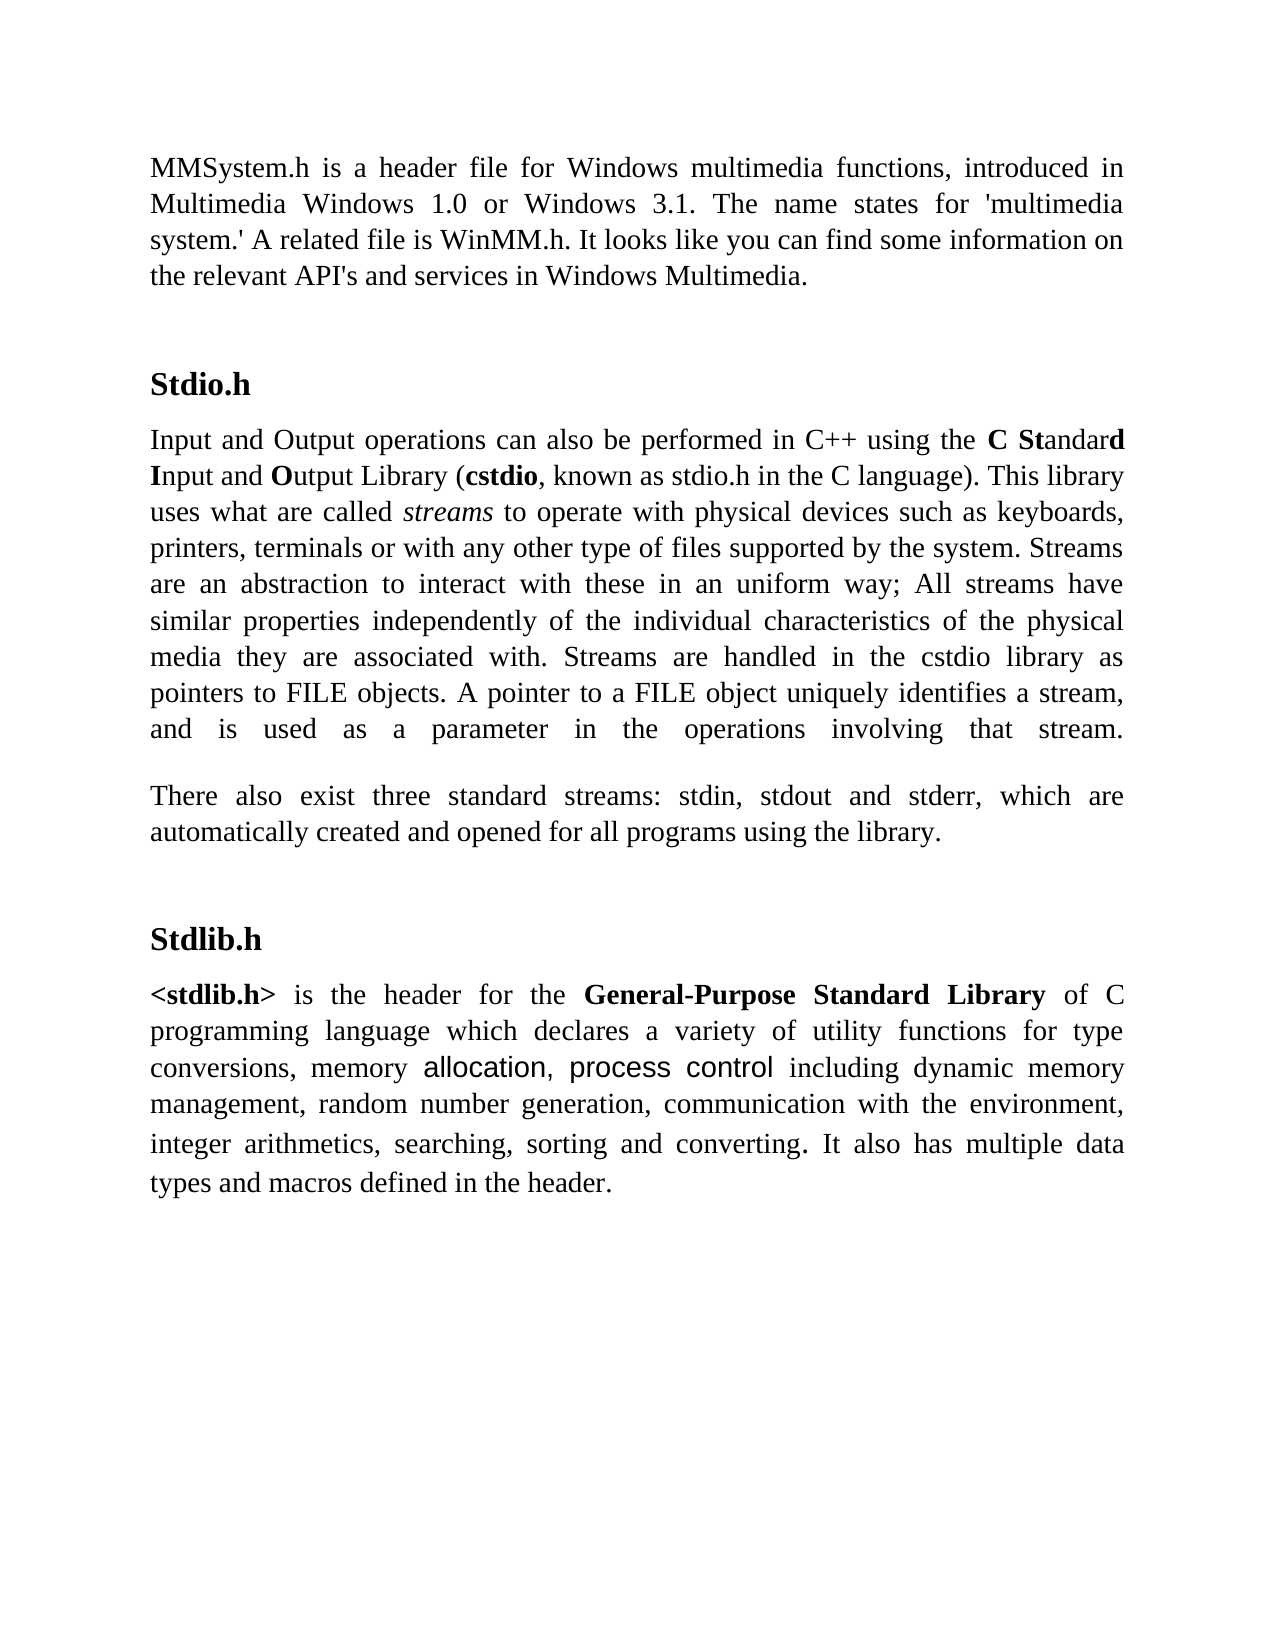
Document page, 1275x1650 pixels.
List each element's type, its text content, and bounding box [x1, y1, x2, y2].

text Stdlib.h [150, 919, 1125, 958]
text Stdio.h [150, 364, 1125, 402]
text MMSystem.h is a header file for Windows multimedia functions, introduced in Multimedia Windows 1.0 or Windows 3.1. The name states for 'multimedia system.' A related file is WinMM.h. It looks like you can find some information on the relevant API's and services in Windows Multimedia. [150, 150, 1125, 292]
text <stdlib.h> is the header for the General-Purpose Standard Library of C programming language which declares a variety of utility functions for type conversions, memory allocation, process control including dynamic memory management, random number generation, communication with the environment, integer arithmetics, searching, sorting and converting. It also has multiple data types and macros defined in the header. [150, 977, 1125, 1198]
text Input and Output operations can also be performed in C++ using the C Standard Input and Output Library (cstdio, known as stdio.h in the C language). This library uses what are called streams to operate with physical devices such as keyboards, printers, terminals or with any other type of files supported by the system. Streams are an abstraction to interact with these in an uniform way; All streams have similar properties independently of the individual characteristics of the physical media they are associated with. Streams are handled in the cstdio library as pointers to FILE objects. A pointer to a FILE object uniquely identifies a stream, and is used as a parameter in the operations involving that stream. There also exist three standard streams: stdin, stdout and stderr, which are automatically created and opened for all programs using the library. [150, 422, 1125, 847]
